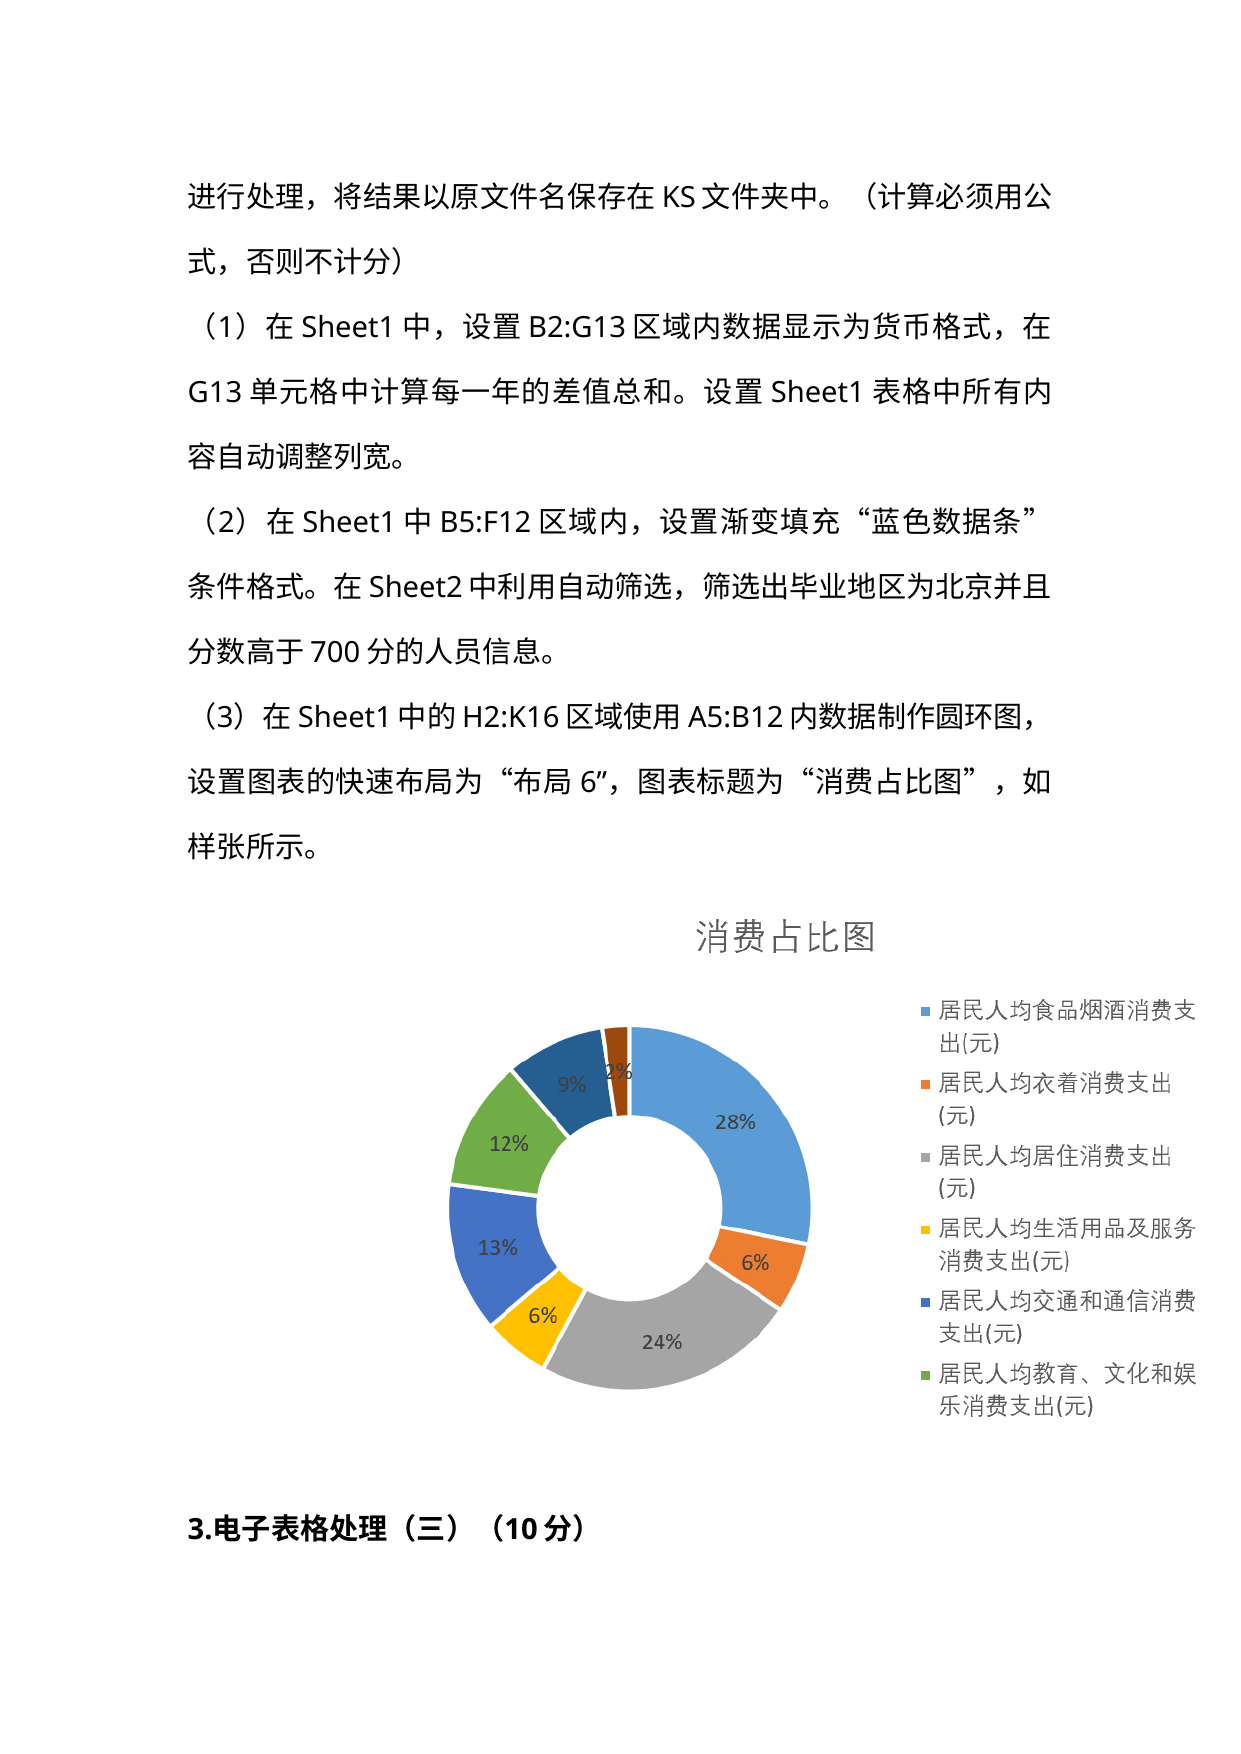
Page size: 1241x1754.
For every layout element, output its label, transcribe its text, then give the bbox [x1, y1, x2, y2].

picture [353, 896, 1218, 1449]
text （1）在Sheet1中，设置B2:G13区域内数据显示为货币格式，在G13单元格中计算每一年的差值总和。设置Sheet1表格中所有内容自动调整列宽。 [187, 292, 1053, 487]
text （3）在Sheet1中的H2:K16区域使用A5:B12内数据制作圆环图，设置图表的快速布局为“布局6”，图表标题为“消费占比图”，如样张所示。 [187, 682, 1053, 877]
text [187, 162, 1053, 292]
text （2）在Sheet1中B5:F12区域内，设置渐变填充“蓝色数据条”条件格式。在Sheet2中利用自动筛选，筛选出毕业地区为北京并且分数高于700分的人员信息。 [187, 487, 1053, 682]
list 3.电子表格处理（三）（10分） [187, 1494, 1053, 1559]
